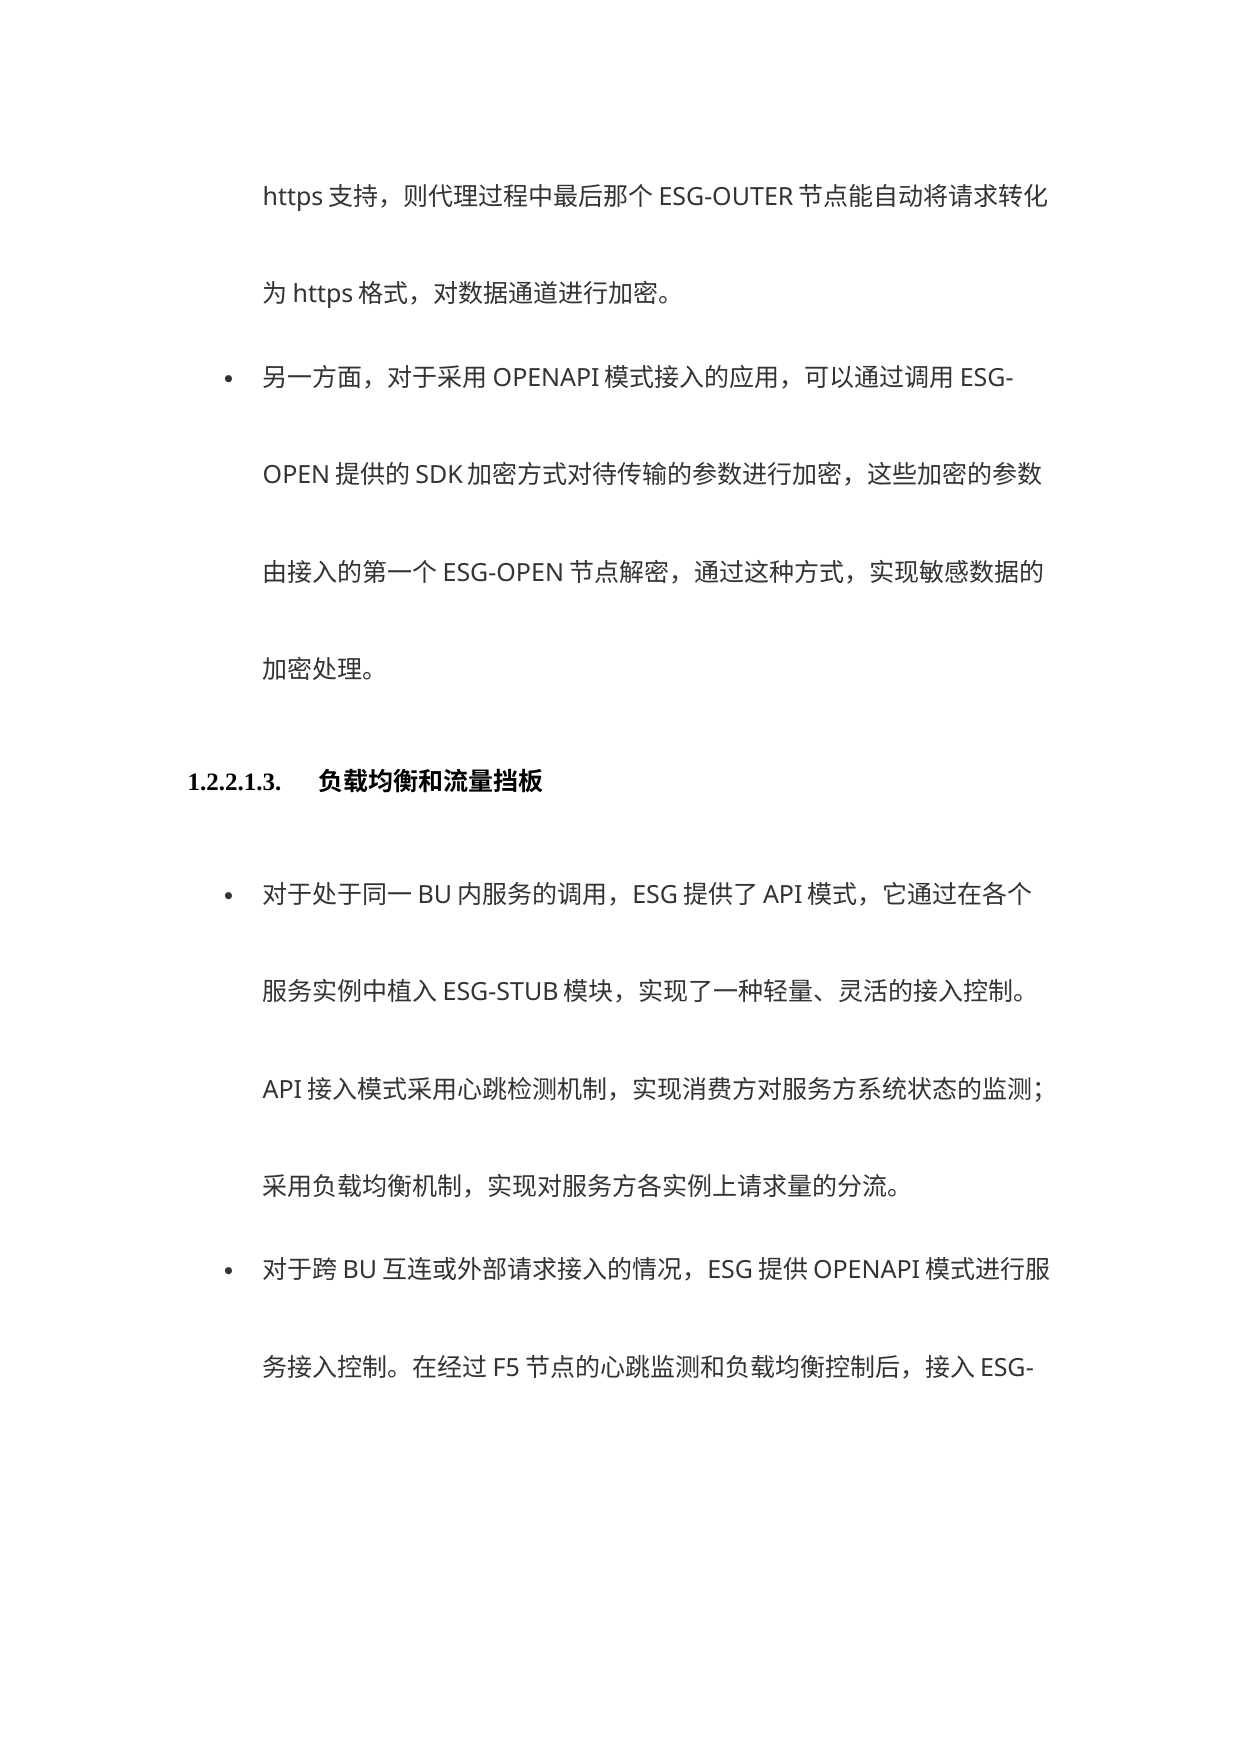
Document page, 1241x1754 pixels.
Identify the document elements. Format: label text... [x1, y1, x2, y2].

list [225, 1235, 1053, 1398]
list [225, 162, 1053, 324]
subtitle 负载均衡和流量挡板 [187, 747, 1053, 812]
list 另一方面，对于采用OPENAPI模式接入的应用，可以通过调用ESG-OPEN提供的SDK加密方式对待传输的参数进行加密，这些加密的参数由接入的第一个ESG-OPEN节点解密，通过这种方式，实现敏感数据的加密处理。 [225, 343, 1053, 700]
list 对于处于同一BU内服务的调用，ESG提供了API模式，它通过在各个服务实例中植入ESG-STUB模块，实现了一种轻量、灵活的接入控制。API接入模式采用心跳检测机制，实现消费方对服务方系统状态的监测；采用负载均衡机制，实现对服务方各实例上请求量的分流。 [225, 860, 1053, 1217]
